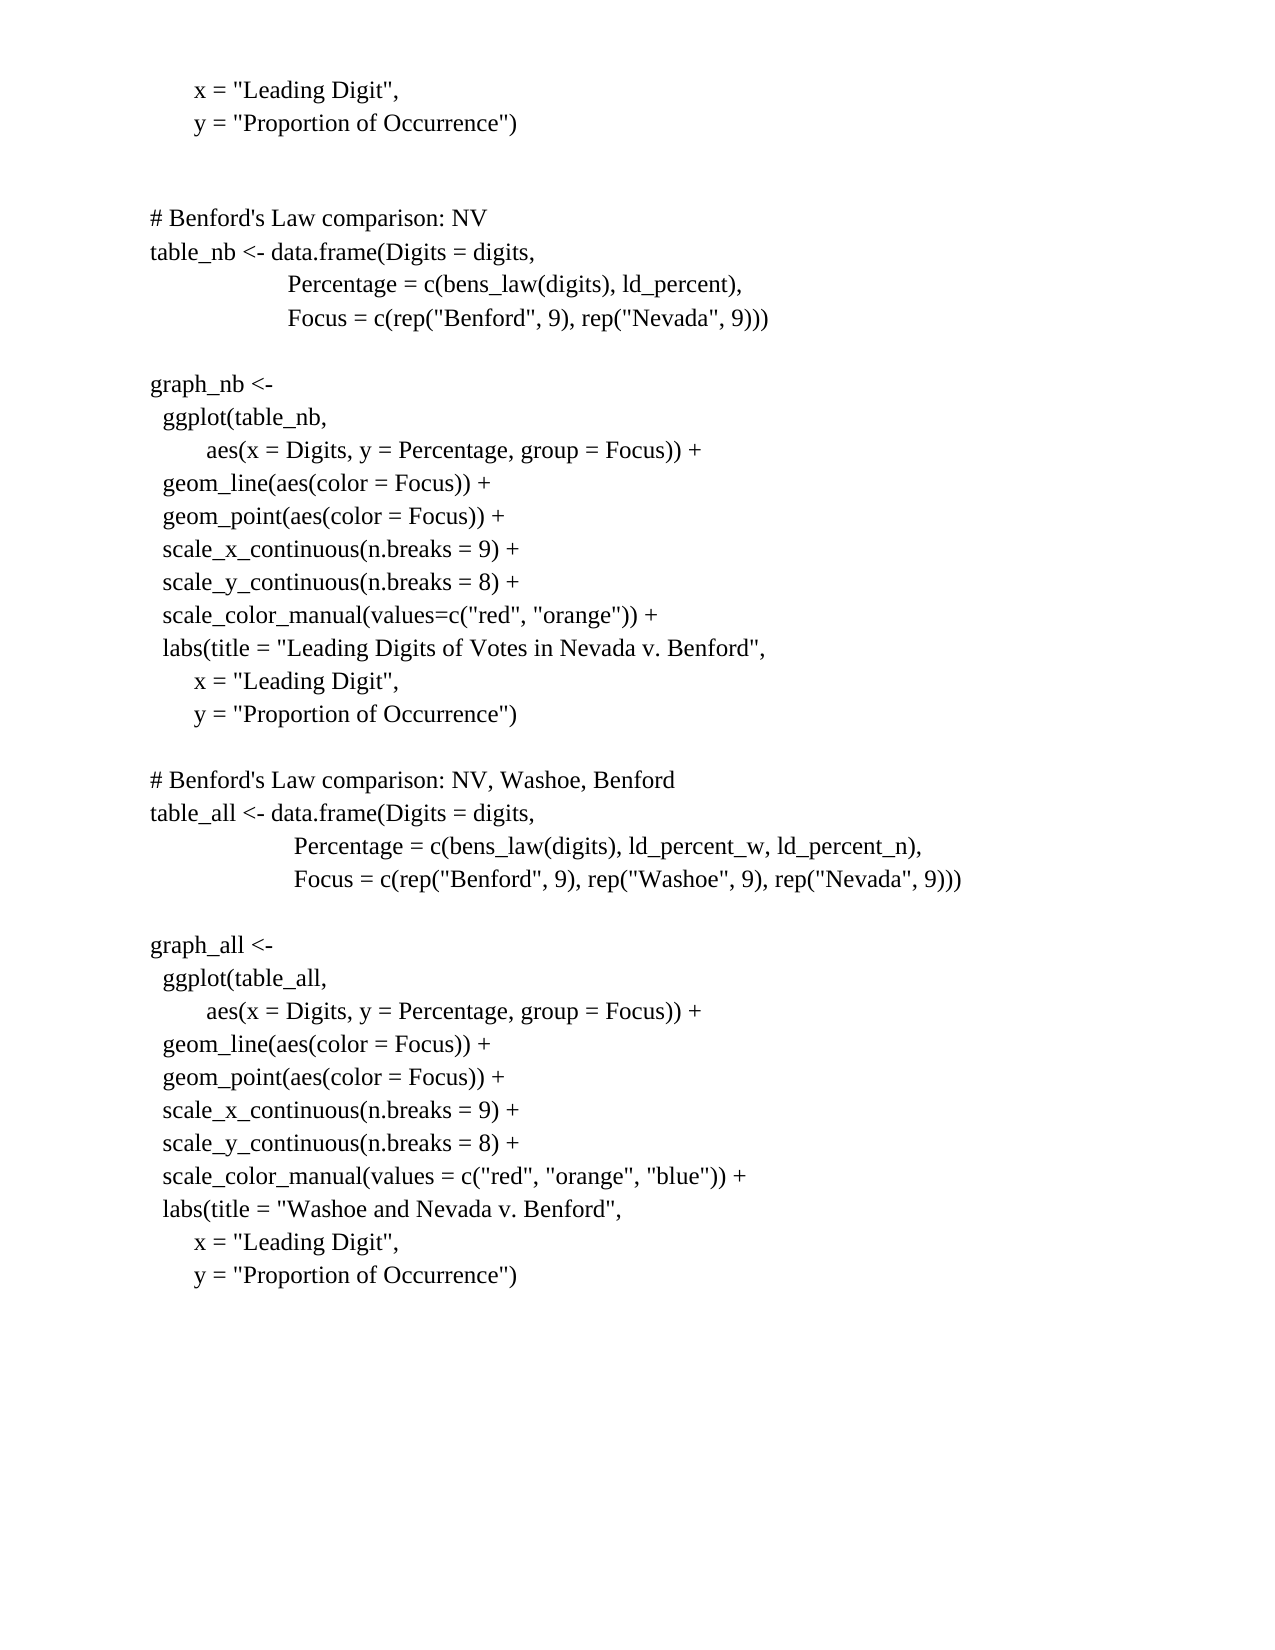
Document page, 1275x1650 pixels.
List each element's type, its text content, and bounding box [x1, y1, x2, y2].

text # Benford's Law comparison: NV [150, 203, 1125, 232]
text labs(title = "Leading Digits of Votes in Nevada v. Benford", [150, 633, 1125, 662]
text Focus = c(rep("Benford", 9), rep("Nevada", 9))) [150, 303, 1125, 331]
text x = "Leading Digit", [150, 666, 1125, 694]
text scale_x_continuous(n.breaks = 9) + [150, 1095, 1125, 1124]
text scale_x_continuous(n.breaks = 9) + [150, 534, 1125, 562]
text scale_color_manual(values = c("red", "orange", "blue")) + [150, 1161, 1125, 1190]
text geom_point(aes(color = Focus)) + [150, 501, 1125, 529]
text y = "Proportion of Occurrence") [150, 699, 1125, 728]
text labs(title = "Washoe and Nevada v. Benford", [150, 1194, 1125, 1223]
text graph_nb <- [150, 369, 1125, 397]
text geom_line(aes(color = Focus)) + [150, 468, 1125, 496]
text aes(x = Digits, y = Percentage, group = Focus)) + [150, 996, 1125, 1025]
text x = "Leading Digit", [150, 75, 1125, 104]
text Percentage = c(bens_law(digits), ld_percent_w, ld_percent_n), [150, 831, 1125, 860]
text Percentage = c(bens_law(digits), ld_percent), [150, 269, 1125, 298]
text table_nb <- data.frame(Digits = digits, [150, 237, 1125, 265]
text y = "Proportion of Occurrence") [150, 108, 1125, 137]
text geom_line(aes(color = Focus)) + [150, 1029, 1125, 1058]
text ggplot(table_nb, [150, 402, 1125, 430]
text scale_color_manual(values=c("red", "orange")) + [150, 600, 1125, 628]
text y = "Proportion of Occurrence") [150, 1260, 1125, 1289]
text ggplot(table_all, [150, 963, 1125, 992]
text aes(x = Digits, y = Percentage, group = Focus)) + [150, 435, 1125, 463]
text geom_point(aes(color = Focus)) + [150, 1062, 1125, 1091]
text Focus = c(rep("Benford", 9), rep("Washoe", 9), rep("Nevada", 9))) [150, 864, 1125, 893]
text scale_y_continuous(n.breaks = 8) + [150, 1128, 1125, 1157]
text # Benford's Law comparison: NV, Washoe, Benford [150, 765, 1125, 794]
text table_all <- data.frame(Digits = digits, [150, 798, 1125, 827]
text x = "Leading Digit", [150, 1227, 1125, 1256]
text graph_all <- [150, 930, 1125, 959]
text scale_y_continuous(n.breaks = 8) + [150, 567, 1125, 596]
